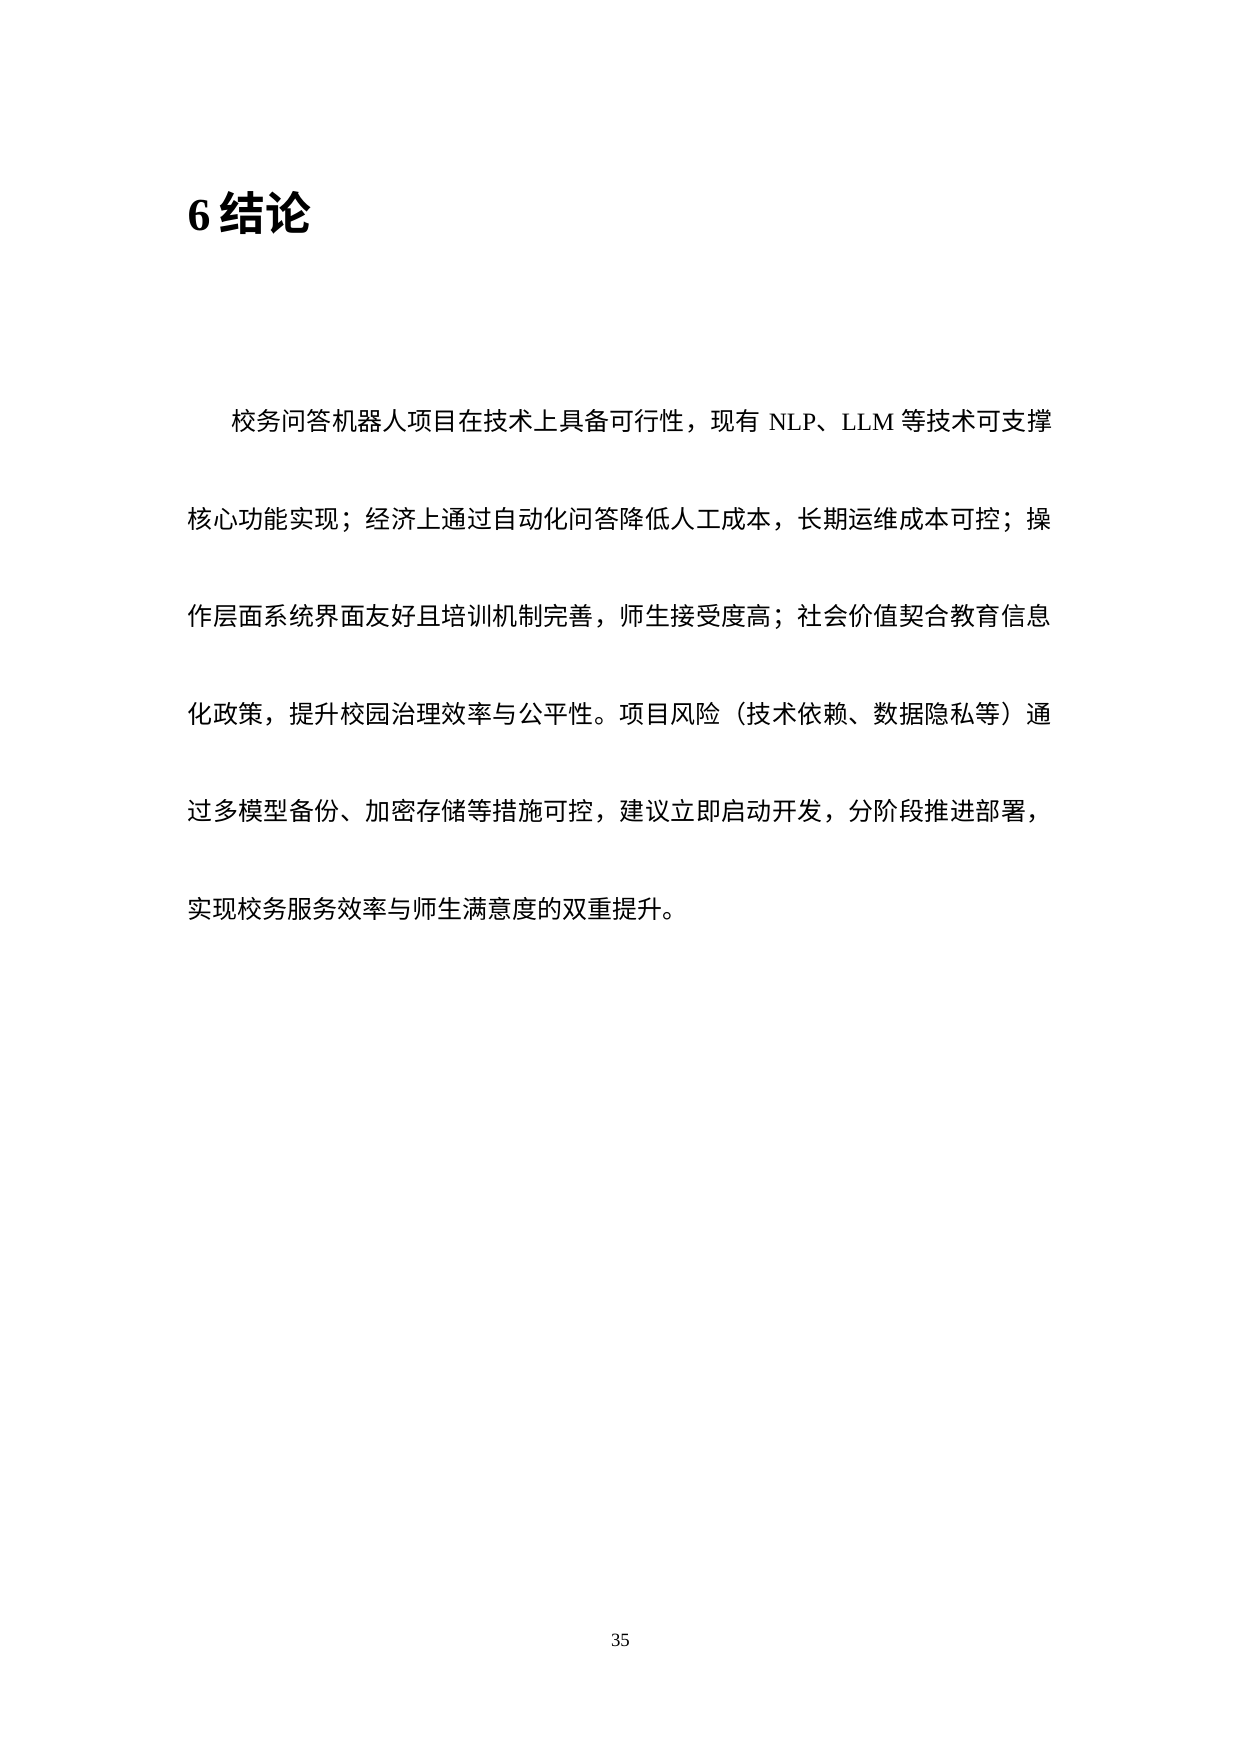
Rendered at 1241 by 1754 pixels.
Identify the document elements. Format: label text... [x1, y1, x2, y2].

subtitle 6结论 [187, 162, 1053, 259]
text 校务问答机器人项目在技术上具备可行性，现有 NLP、LLM 等技术可支撑核心功能实现；经济上通过自动化问答降低人工成本，长期运维成本可控；操作层面系统界面友好且培训机制完善，师生接受度高；社会价值契合教育信息化政策，提升校园治理效率与公平性。项目风险（技术依赖、数据隐私等）通过多模型备份、加密存储等措施可控，建议立即启动开发，分阶段推进部署，实现校务服务效率与师生满意度的双重提升。 [187, 387, 1053, 940]
